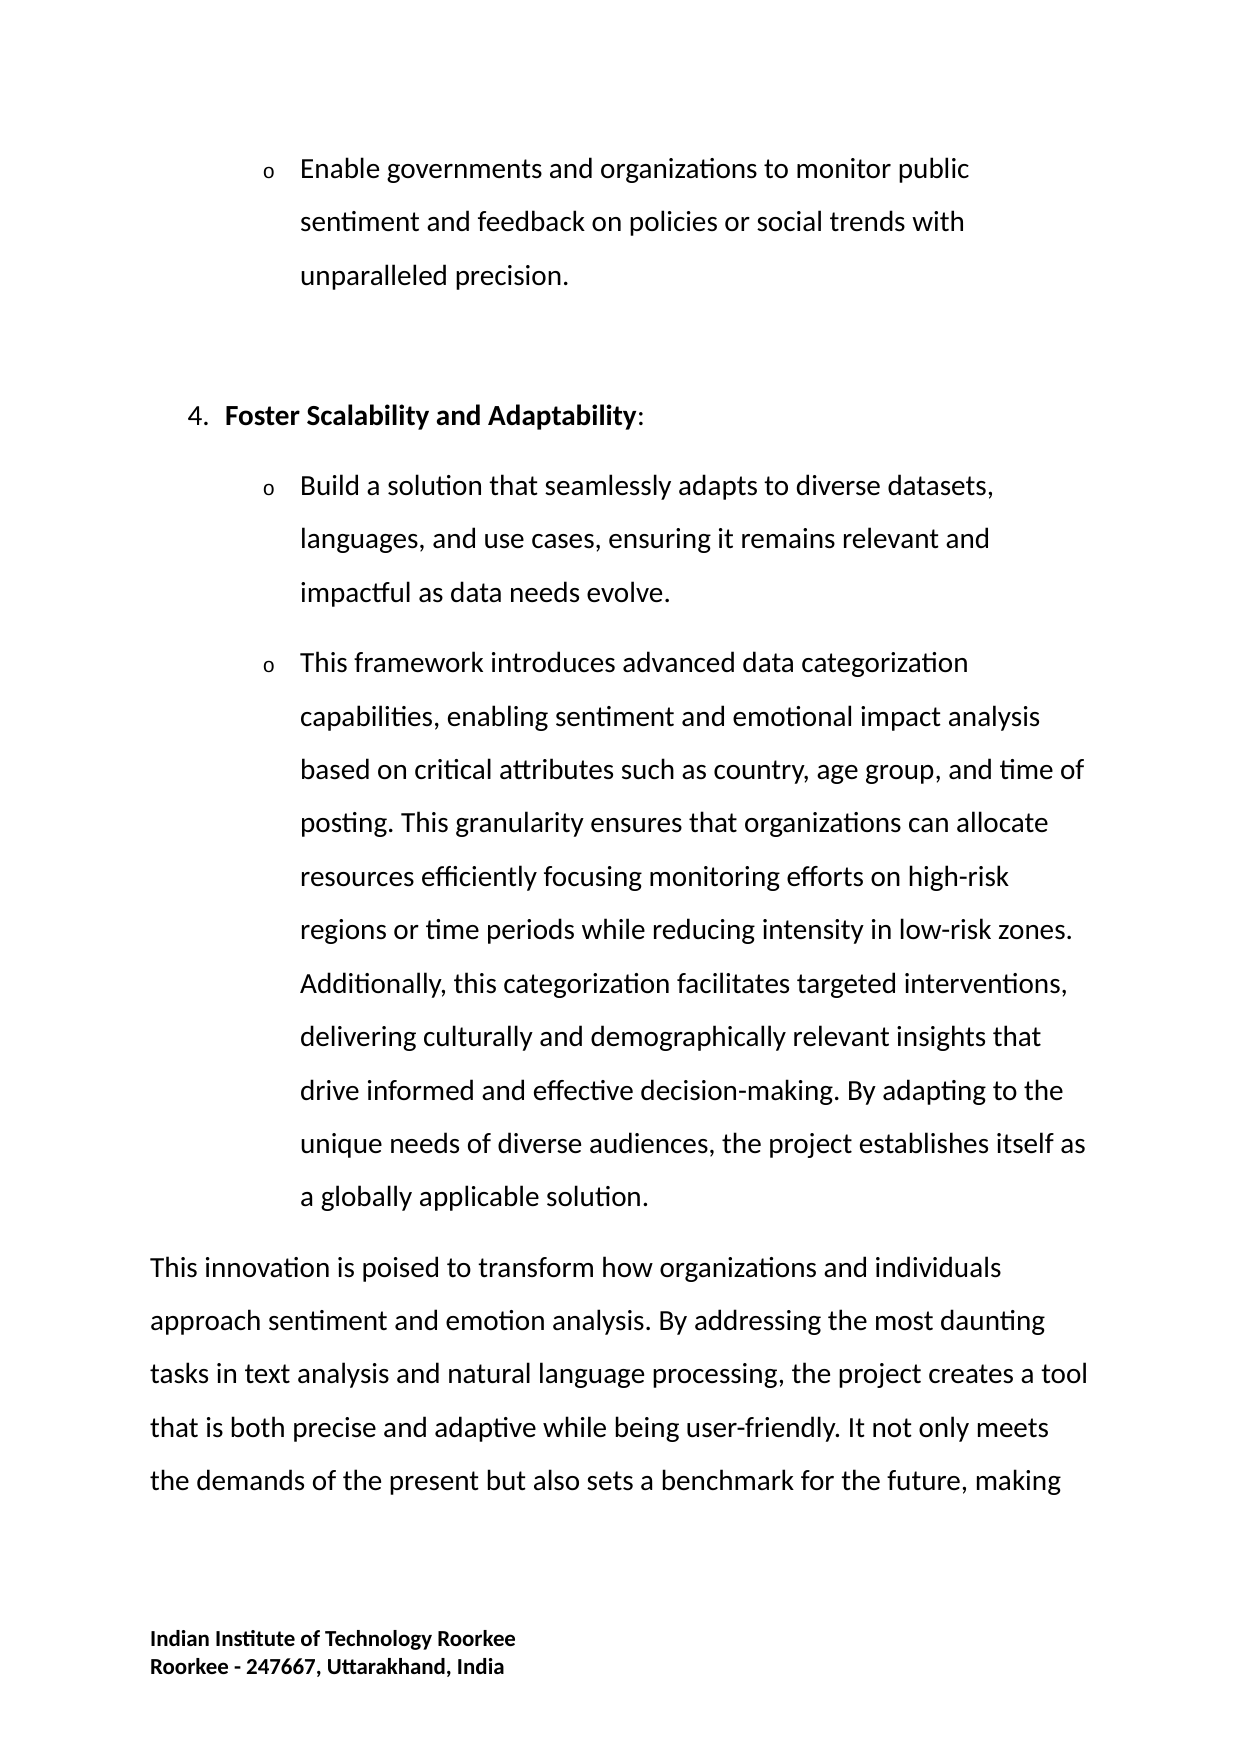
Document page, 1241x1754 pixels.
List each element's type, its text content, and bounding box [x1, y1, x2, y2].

list Build a solution that seamlessly adapts to diverse datasets, languages, and use cases, ensuring it remains relevant and impactful as data needs evolve. [262, 467, 1090, 610]
list Foster Scalability and Adaptability: [187, 397, 1090, 433]
list This framework introduces advanced data categorization capabilities, enabling sentiment and emotional impact analysis based on critical attributes such as country, age group, and time of posting. This granularity ensures that organizations can allocate resources efficiently focusing monitoring efforts on high-risk regions or time periods while reducing intensity in low-risk zones. Additionally, this categorization facilitates targeted interventions, delivering culturally and demographically relevant insights that drive informed and effective decision-making. By adapting to the unique needs of diverse audiences, the project establishes itself as a globally applicable solution. [262, 644, 1090, 1214]
list Enable governments and organizations to monitor public sentiment and feedback on policies or social trends with unparalleled precision. [262, 150, 1090, 292]
